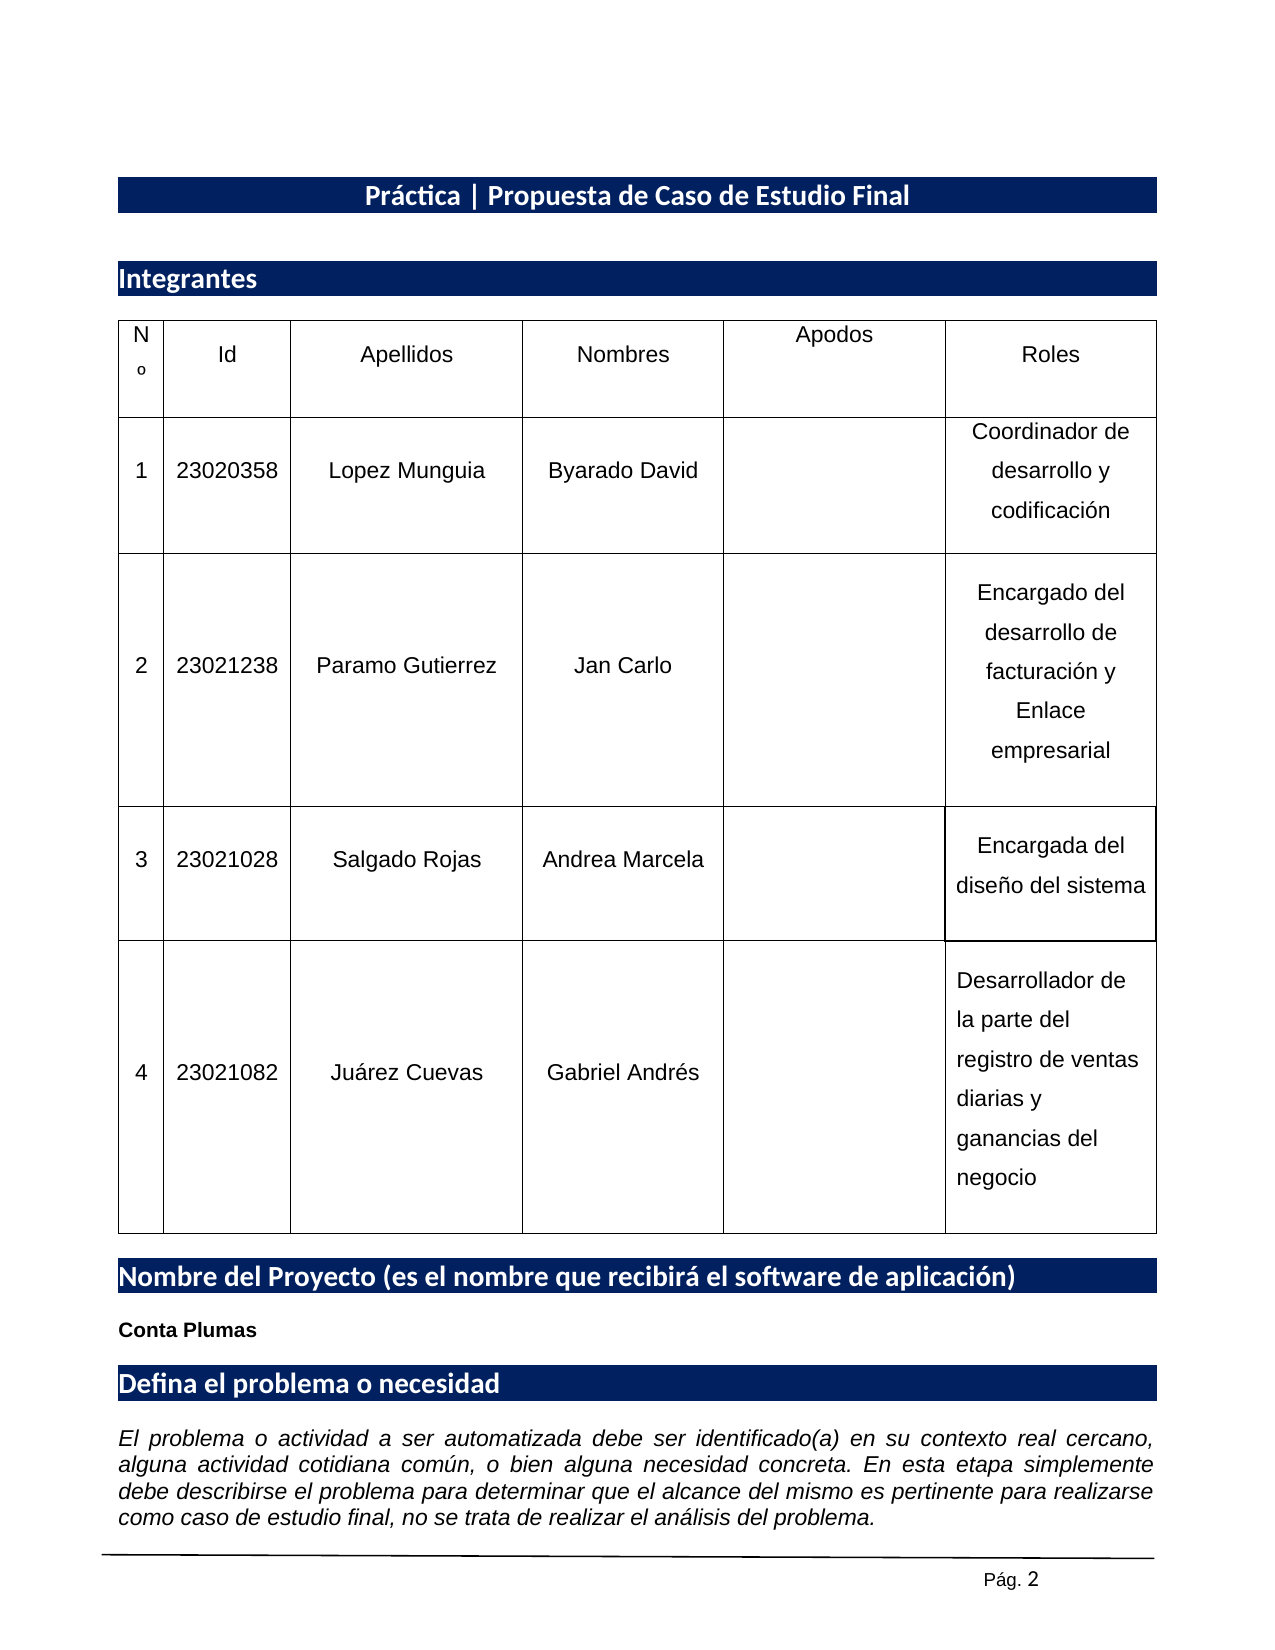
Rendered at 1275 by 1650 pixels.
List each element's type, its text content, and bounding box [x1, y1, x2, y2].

table_cell 23021238 [164, 554, 290, 806]
table_cell Lopez Munguia [291, 418, 522, 553]
table_cell Juárez Cuevas [291, 941, 522, 1233]
table_cell Coordinador de desarrollo y codificación [946, 418, 1156, 553]
table_cell 23021082 [164, 941, 290, 1233]
table_cell Salgado Rojas [291, 807, 522, 940]
table_cell Jan Carlo [523, 554, 723, 806]
subtitle Nombre del Proyecto (es el nombre que recibirá el software de aplicación) [118, 1258, 1157, 1293]
subtitle Integrantes [118, 261, 1157, 296]
table_header Apodos [724, 321, 945, 417]
table_cell Encargado del desarrollo de facturación y Enlace empresarial [946, 554, 1156, 806]
subtitle Defina el problema o necesidad [118, 1365, 1157, 1401]
text El problema o actividad a ser automatizada debe ser identificado(a) en su contexto real cercano, alguna actividad cotidiana común, o bien alguna necesidad concreta. En esta etapa simplemente debe describirse el problema para determinar que el alcance del mismo es pertinente para realizarse como caso de estudio final, no se trata de realizar el análisis del problema. [118, 1425, 1157, 1530]
table_cell 4 [119, 941, 163, 1233]
table_header Roles [946, 321, 1156, 417]
table_cell 1 [119, 418, 163, 553]
table_cell Andrea Marcela [523, 807, 723, 940]
table_cell [724, 418, 945, 553]
table_cell Gabriel Andrés [523, 941, 723, 1233]
table_header Apellidos [291, 321, 522, 417]
table_cell [724, 554, 945, 806]
table_cell Desarrollador de la parte del registro de ventas diarias y ganancias del negocio [946, 942, 1156, 1233]
table_cell 2 [119, 554, 163, 806]
text Práctica | Propuesta de Caso de Estudio Final [118, 177, 1157, 213]
table_cell Byarado David [523, 418, 723, 553]
table_cell [724, 941, 945, 1233]
table_cell 3 [119, 807, 163, 940]
table_cell Paramo Gutierrez [291, 554, 522, 806]
table_cell [724, 807, 944, 940]
table_cell Encargada del diseño del sistema [946, 807, 1155, 940]
table_cell 23020358 [164, 418, 290, 553]
table_cell 23021028 [164, 807, 290, 940]
text Conta Plumas [118, 1317, 1157, 1341]
table_header Id [164, 321, 290, 417]
table_header Nombres [523, 321, 723, 417]
table_header Nº [119, 321, 163, 417]
